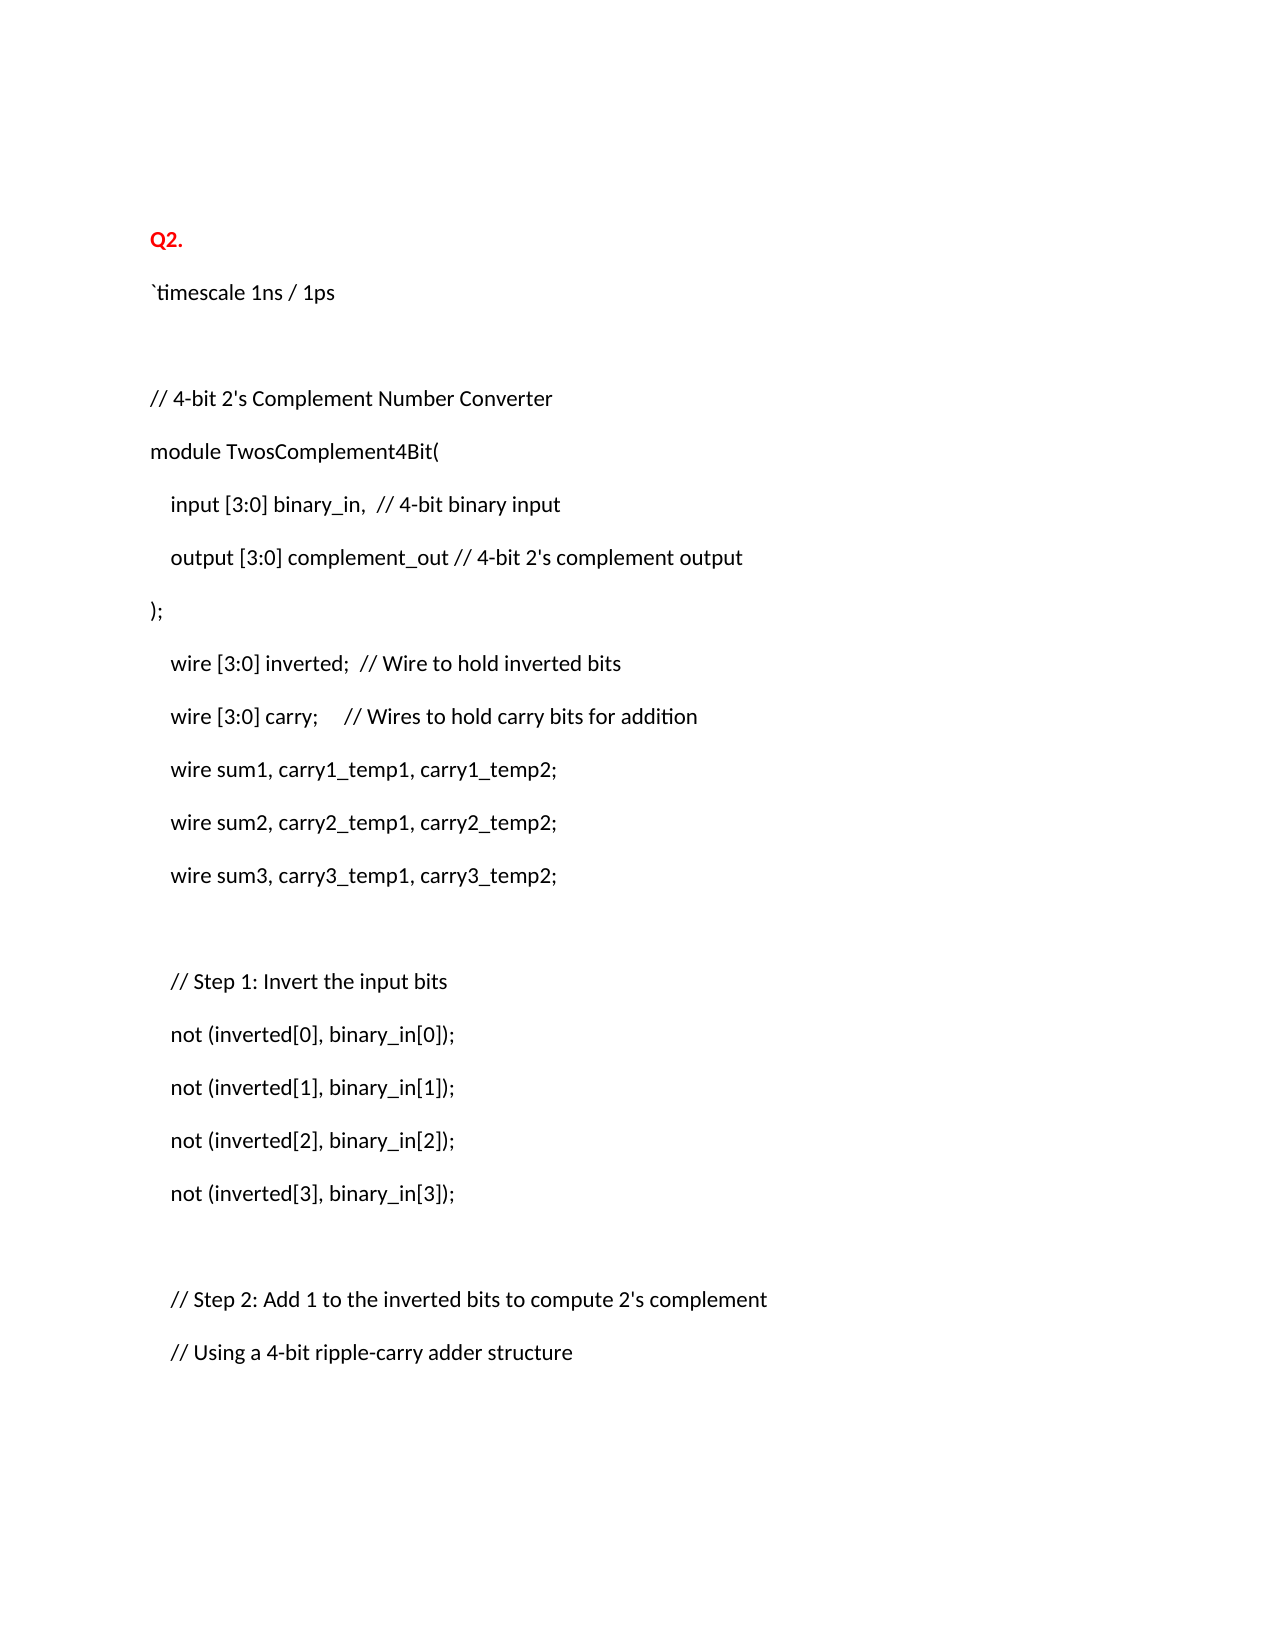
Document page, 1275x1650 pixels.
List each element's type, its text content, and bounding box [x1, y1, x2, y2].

text not (inverted[2], binary_in[2]); [150, 1126, 1125, 1154]
text // Step 1: Invert the input bits [150, 967, 1125, 995]
text not (inverted[3], binary_in[3]); [150, 1179, 1125, 1207]
text module TwosComplement4Bit( [150, 437, 1125, 465]
text // 4-bit 2's Complement Number Converter [150, 384, 1125, 412]
text Q2. [150, 225, 1125, 253]
text input [3:0] binary_in, // 4-bit binary input [150, 490, 1125, 518]
text // Step 2: Add 1 to the inverted bits to compute 2's complement [150, 1285, 1125, 1313]
text wire sum3, carry3_temp1, carry3_temp2; [150, 861, 1125, 889]
text wire [3:0] inverted; // Wire to hold inverted bits [150, 649, 1125, 677]
text not (inverted[0], binary_in[0]); [150, 1020, 1125, 1048]
text ); [150, 596, 1125, 624]
text not (inverted[1], binary_in[1]); [150, 1073, 1125, 1101]
text wire sum2, carry2_temp1, carry2_temp2; [150, 808, 1125, 836]
text `timescale 1ns / 1ps [150, 278, 1125, 306]
text // Using a 4-bit ripple-carry adder structure [150, 1338, 1125, 1366]
text wire sum1, carry1_temp1, carry1_temp2; [150, 755, 1125, 783]
text wire [3:0] carry; // Wires to hold carry bits for addition [150, 702, 1125, 730]
text output [3:0] complement_out // 4-bit 2's complement output [150, 543, 1125, 571]
